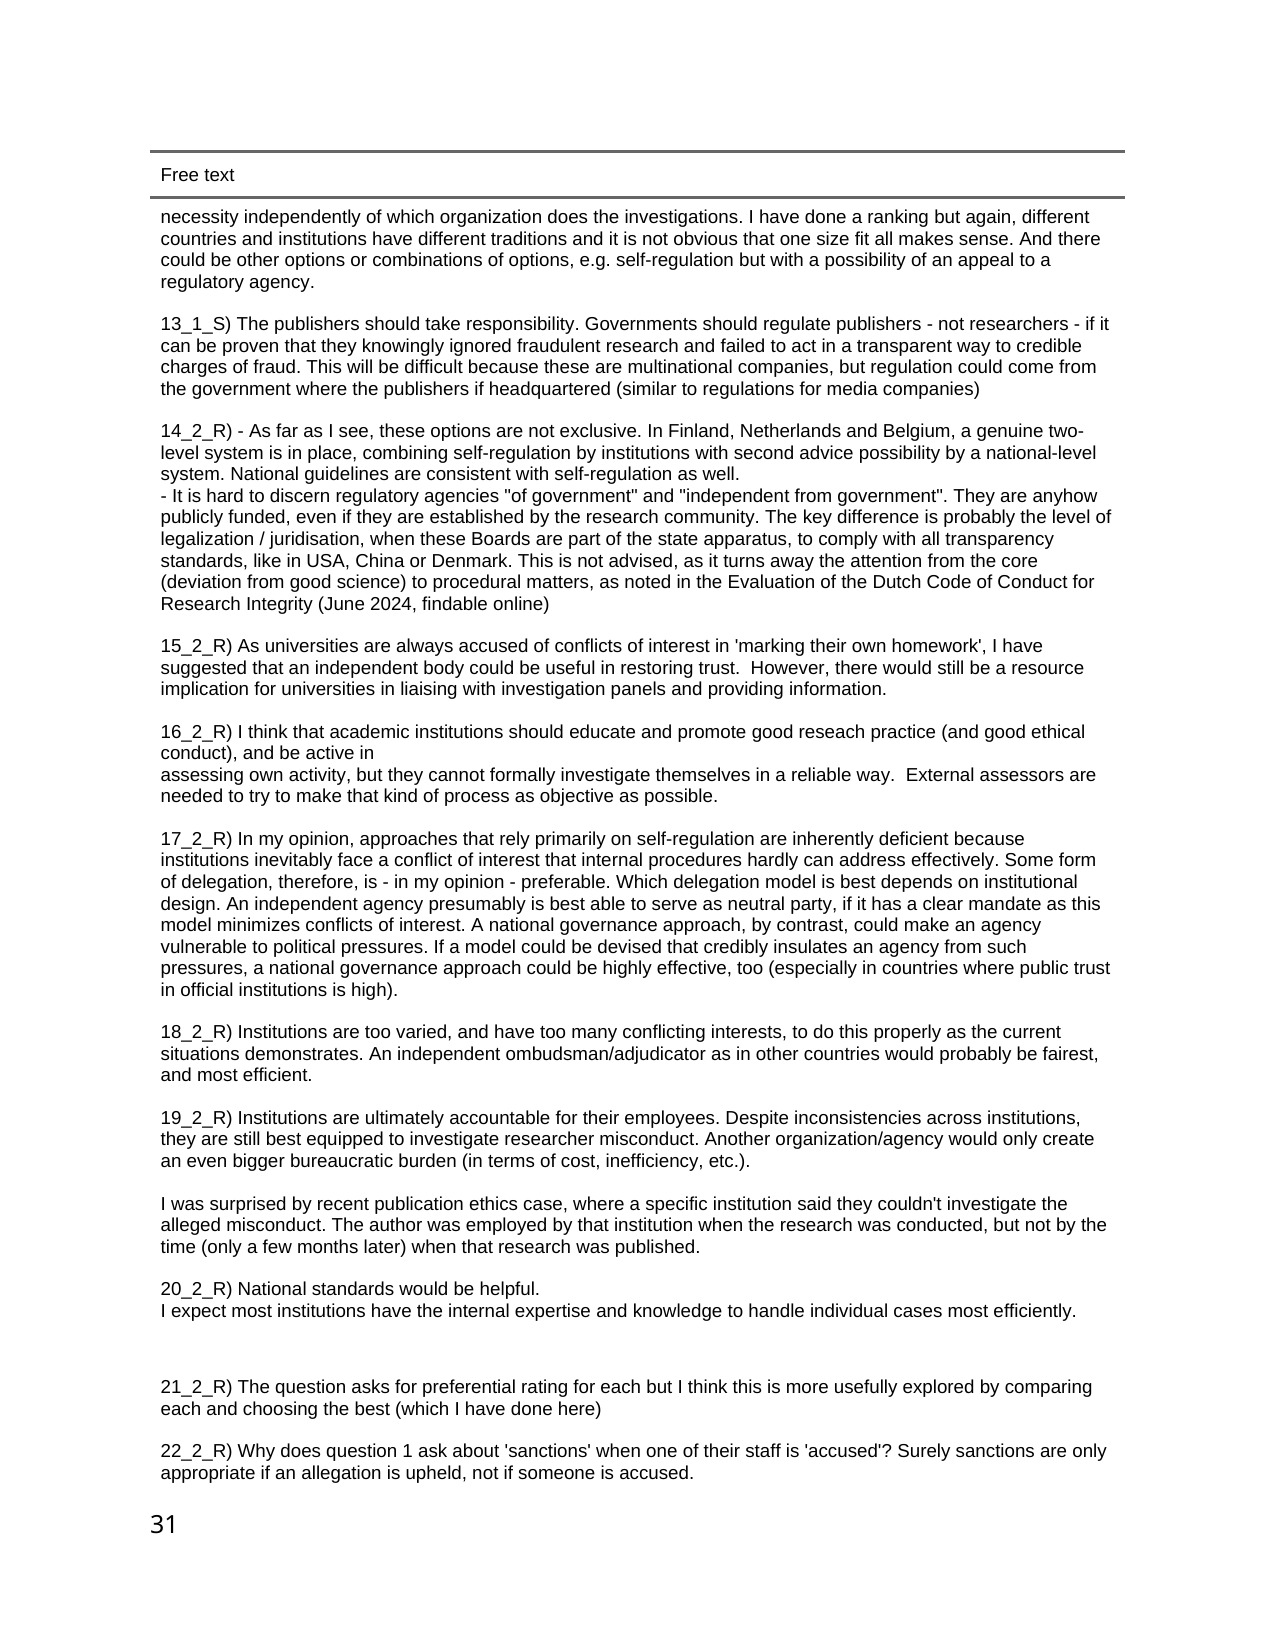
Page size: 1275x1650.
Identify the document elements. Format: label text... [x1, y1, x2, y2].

table_cell 17_2_R) In my opinion, approaches that rely primarily on self-regulation are inherently deficient because institutions inevitably face a conflict of interest that internal procedures hardly can address effectively. Some form of delegation, therefore, is - in my opinion - preferable. Which delegation model is best depends on institutional design. An independent agency presumably is best able to serve as neutral party, if it has a clear mandate as this model minimizes conflicts of interest. A national governance approach, by contrast, could make an agency vulnerable to political pressures. If a model could be devised that credibly insulates an agency from such pressures, a national governance approach could be highly effective, too (especially in countries where public trust in official institutions is high). [150, 817, 1125, 1011]
table_cell 19_2_R) Institutions are ultimately accountable for their employees. Despite inconsistencies across institutions, they are still best equipped to investigate researcher misconduct. Another organization/agency would only create an even bigger bureaucratic burden (in terms of cost, inefficiency, etc.). I was surprised by recent publication ethics case, where a specific institution said they couldn't investigate the alleged misconduct. The author was employed by that institution when the research was conducted, but not by the time (only a few months later) when that research was published. [150, 1096, 1125, 1268]
table_cell 15_2_R) As universities are always accused of conflicts of interest in 'marking their own homework', I have suggested that an independent body could be useful in restoring trust. However, there would still be a resource implication for universities in liaising with investigation panels and providing information. [150, 625, 1125, 710]
table_cell 16_2_R) I think that academic institutions should educate and promote good reseach practice (and good ethical conduct), and be active in assessing own activity, but they cannot formally investigate themselves in a reliable way. External assessors are needed to try to make that kind of process as objective as possible. [150, 710, 1125, 817]
table_cell 22_2_R) Why does question 1 ask about 'sanctions' when one of their staff is 'accused'? Surely sanctions are only appropriate if an allegation is upheld, not if someone is accused. [150, 1430, 1125, 1494]
table_cell 21_2_R) The question asks for preferential rating for each but I think this is more usefully explored by comparing each and choosing the best (which I have done here) [150, 1366, 1125, 1430]
table_cell 13_1_S) The publishers should take responsibility. Governments should regulate publishers - not researchers - if it can be proven that they knowingly ignored fraudulent research and failed to act in a transparent way to credible charges of fraud. This will be difficult because these are multinational companies, but regulation could come from the government where the publishers if headquartered (similar to regulations for media companies) [150, 303, 1125, 410]
table_header Free text [150, 153, 1125, 196]
table_cell 18_2_R) Institutions are too varied, and have too many conflicting interests, to do this properly as the current situations demonstrates. An independent ombudsman/adjudicator as in other countries would probably be fairest, and most efficient. [150, 1011, 1125, 1096]
table_cell 20_2_R) National standards would be helpful. I expect most institutions have the internal expertise and knowledge to handle individual cases most efficiently. [150, 1268, 1125, 1366]
table_cell 14_2_R) - As far as I see, these options are not exclusive. In Finland, Netherlands and Belgium, a genuine two-level system is in place, combining self-regulation by institutions with second advice possibility by a national-level system. National guidelines are consistent with self-regulation as well. - It is hard to discern regulatory agencies "of government" and "independent from government". They are anyhow publicly funded, even if they are established by the research community. The key difference is probably the level of legalization / juridisation, when these Boards are part of the state apparatus, to comply with all transparency standards, like in USA, China or Denmark. This is not advised, as it turns away the attention from the core (deviation from good science) to procedural matters, as noted in the Evaluation of the Dutch Code of Conduct for Research Integrity (June 2024, findable online) [150, 410, 1125, 624]
